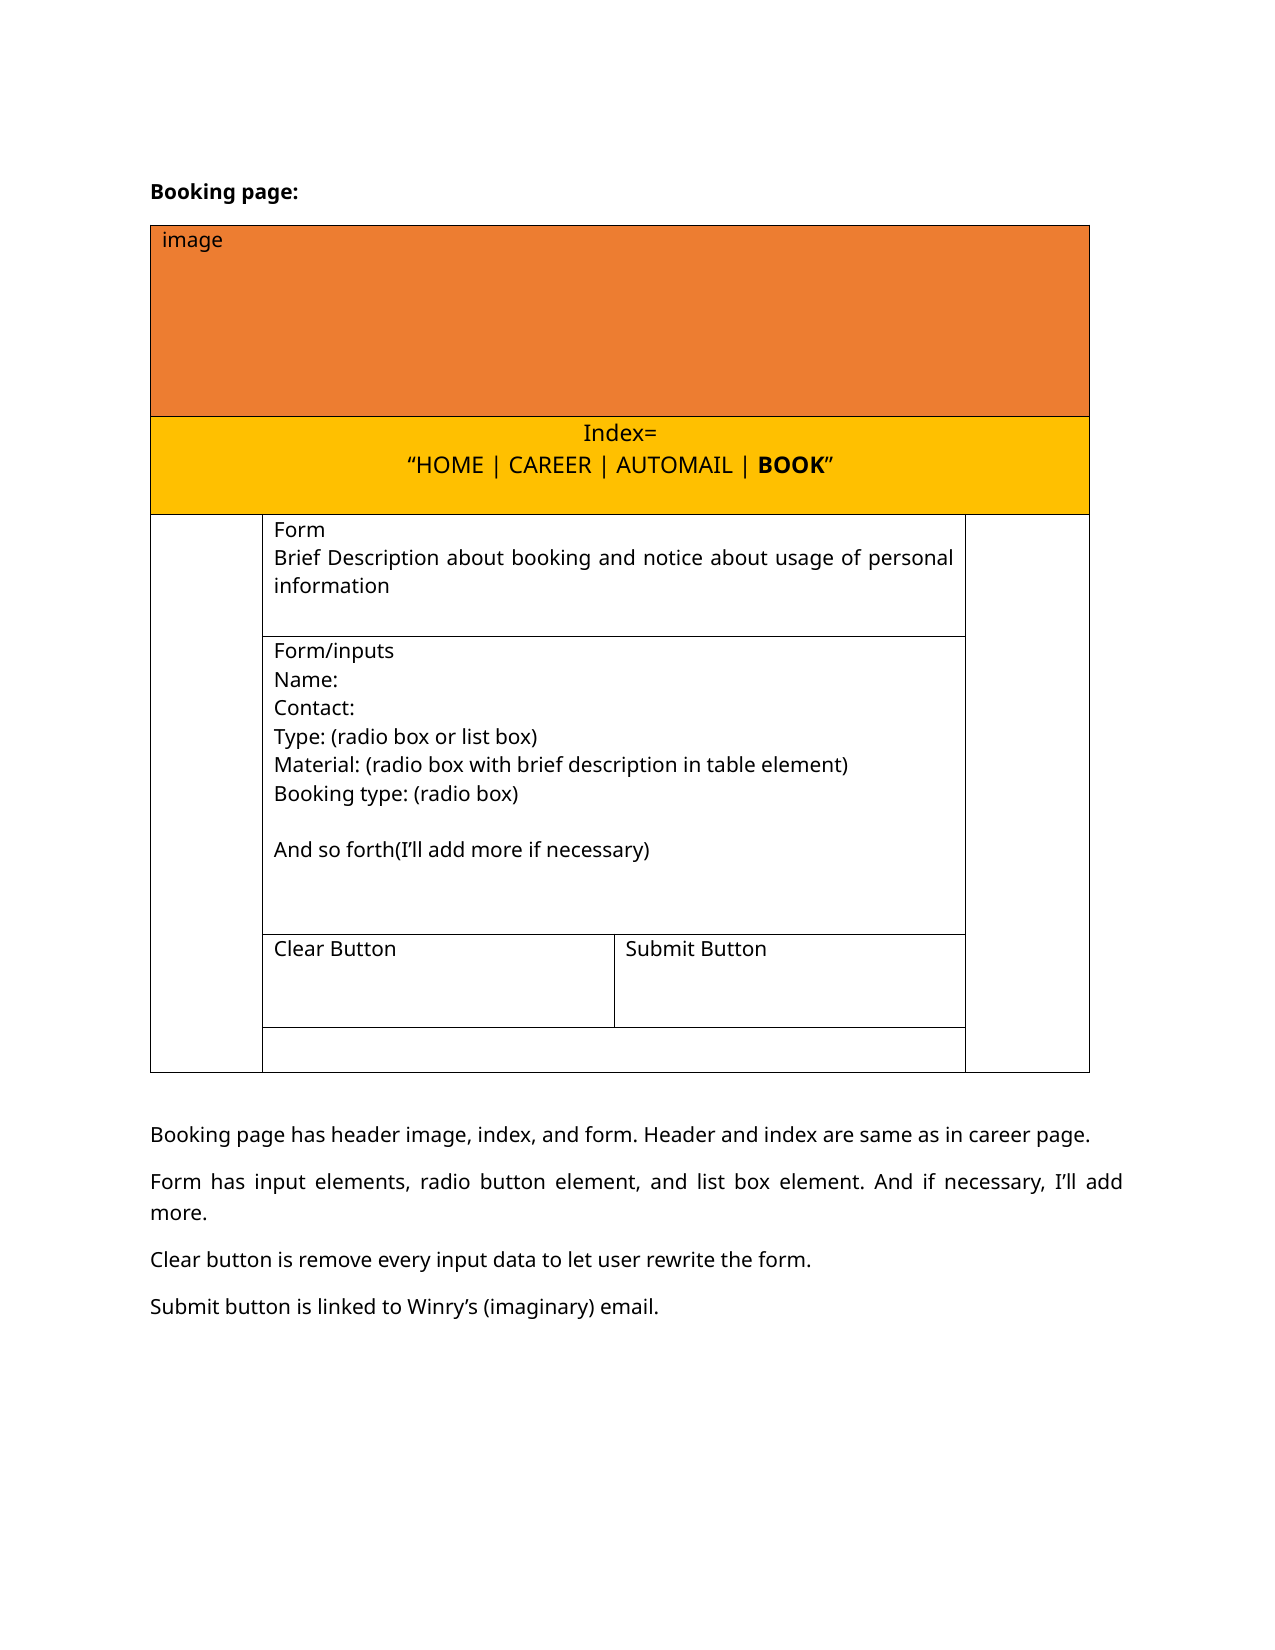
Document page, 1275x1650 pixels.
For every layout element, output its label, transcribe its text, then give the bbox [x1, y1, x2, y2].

table_cell Submit Button [615, 935, 965, 1027]
table_cell Form Brief Description about booking and notice about usage of personal information [263, 515, 965, 636]
table_header image [151, 226, 1089, 416]
table_cell Form/inputs Name: Contact: Type: (radio box or list box) Material: (radio box with brief description in table element) Booking type: (radio box) And so forth(I’ll add more if necessary) [263, 637, 965, 933]
text Form has input elements, radio button element, and list box element. And if necessary, I’ll add more. [150, 1167, 1125, 1226]
text Clear button is remove every input data to let user rewrite the form. [150, 1245, 1125, 1274]
text Submit button is linked to Winry’s (imaginary) email. [150, 1292, 1125, 1321]
table_cell Index= “HOME | CAREER | AUTOMAIL | BOOK” [151, 417, 1089, 514]
text Booking page has header image, index, and form. Header and index are same as in career page. [150, 1120, 1125, 1148]
table_cell [151, 515, 262, 1072]
table_cell Clear Button [263, 935, 614, 1027]
table_cell [966, 515, 1089, 1072]
table_cell [263, 1028, 965, 1072]
text Booking page: [150, 177, 1125, 206]
